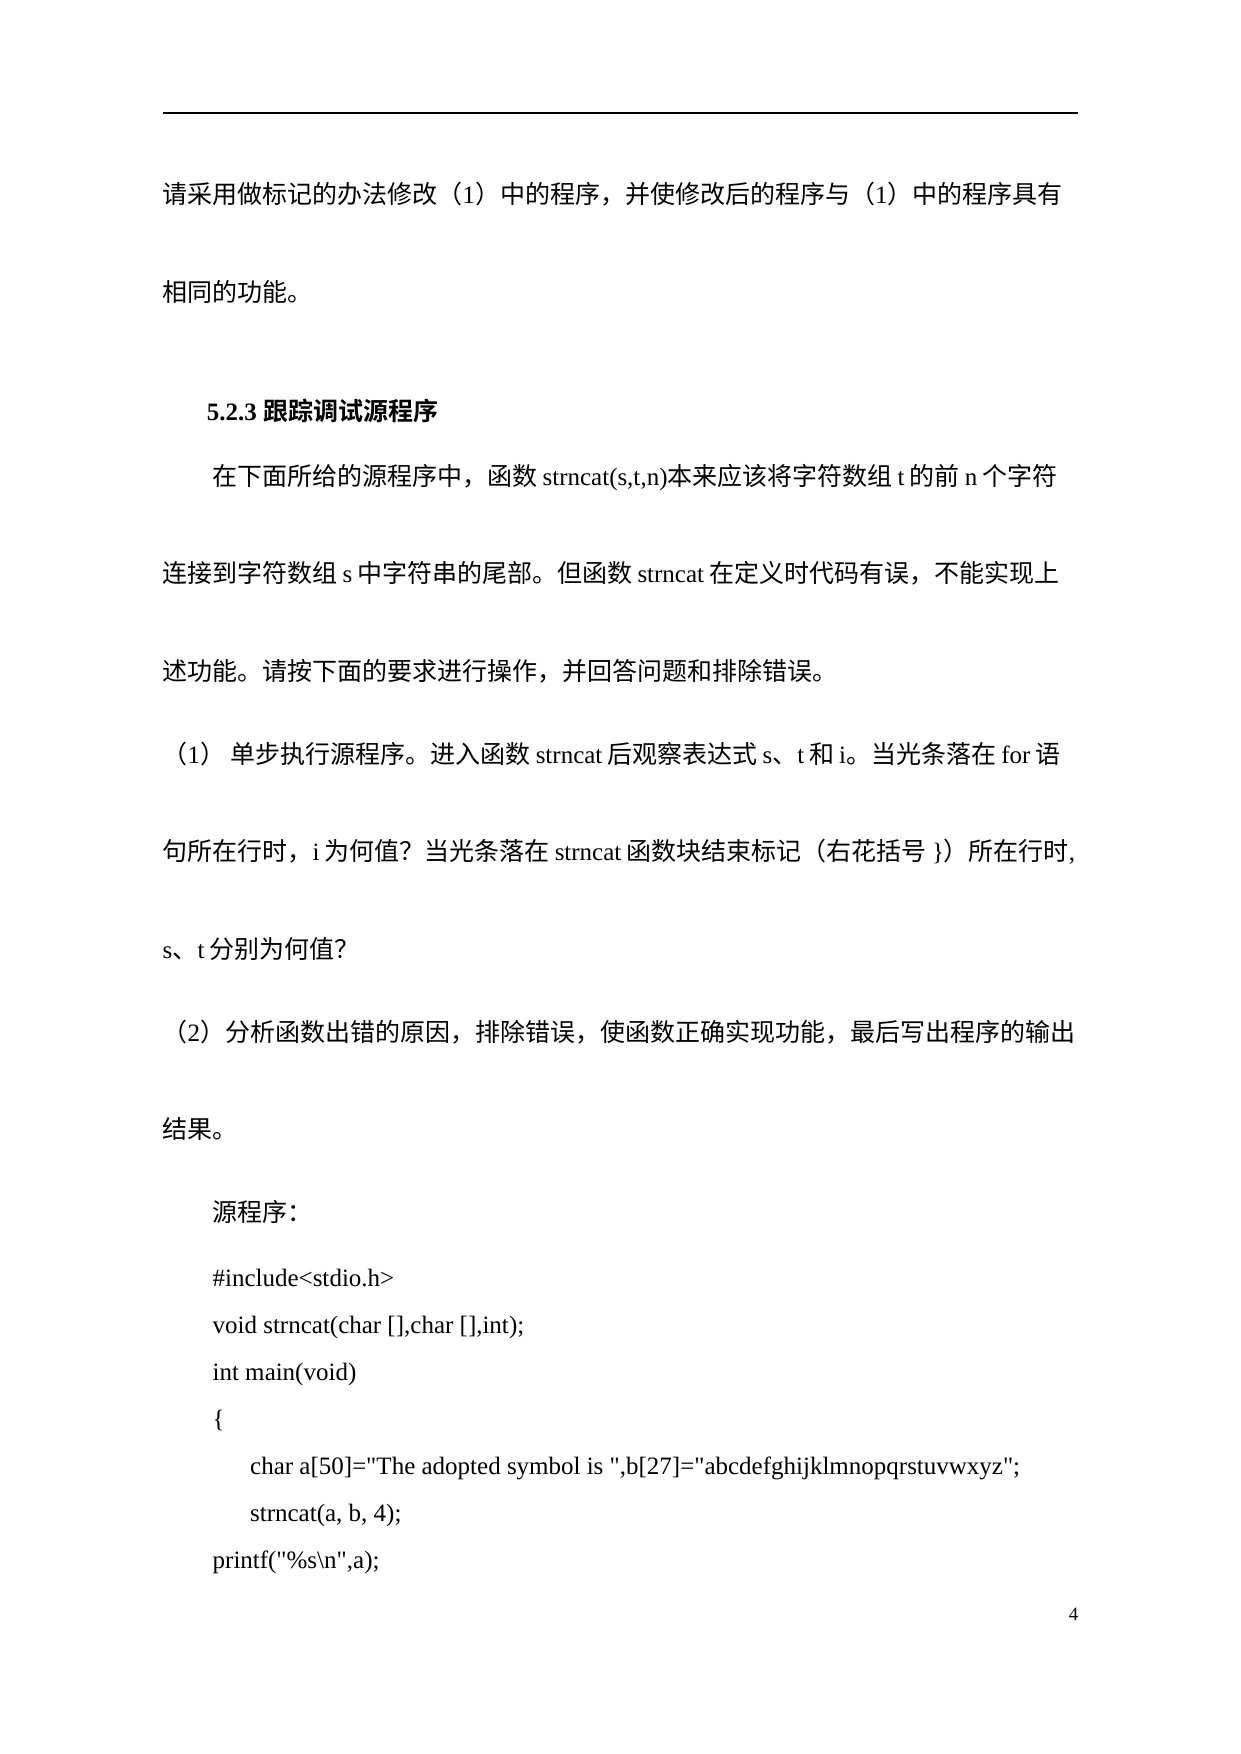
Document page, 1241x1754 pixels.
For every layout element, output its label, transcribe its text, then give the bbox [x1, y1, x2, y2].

text { [162, 1402, 1078, 1435]
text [162, 160, 1078, 323]
text #include<stdio.h> [162, 1262, 1078, 1294]
text 源程序： [162, 1178, 1078, 1243]
text strncat(a, b, 4); [162, 1496, 1078, 1528]
subtitle 5.2.3 跟踪调试源程序 [162, 377, 1078, 442]
text （2）分析函数出错的原因，排除错误，使函数正确实现功能，最后写出程序的输出结果。 [162, 998, 1078, 1160]
text （1） 单步执行源程序。进入函数strncat后观察表达式s、t和i。当光条落在for语句所在行时，i为何值？当光条落在strncat函数块结束标记（右花括号 }）所在行时, s、t分别为何值？ [162, 720, 1078, 980]
text void strncat(char [],char [],int); [162, 1308, 1078, 1341]
text 在下面所给的源程序中，函数strncat(s,t,n)本来应该将字符数组t的前n个字符连接到字符数组s中字符串的尾部。但函数strncat在定义时代码有误，不能实现上述功能。请按下面的要求进行操作，并回答问题和排除错误。 [162, 442, 1078, 702]
text char a[50]="The adopted symbol is ",b[27]="abcdefghijklmnopqrstuvwxyz"; [162, 1449, 1078, 1482]
text int main(void) [162, 1355, 1078, 1388]
text printf("%s\n",a); [162, 1543, 1078, 1575]
